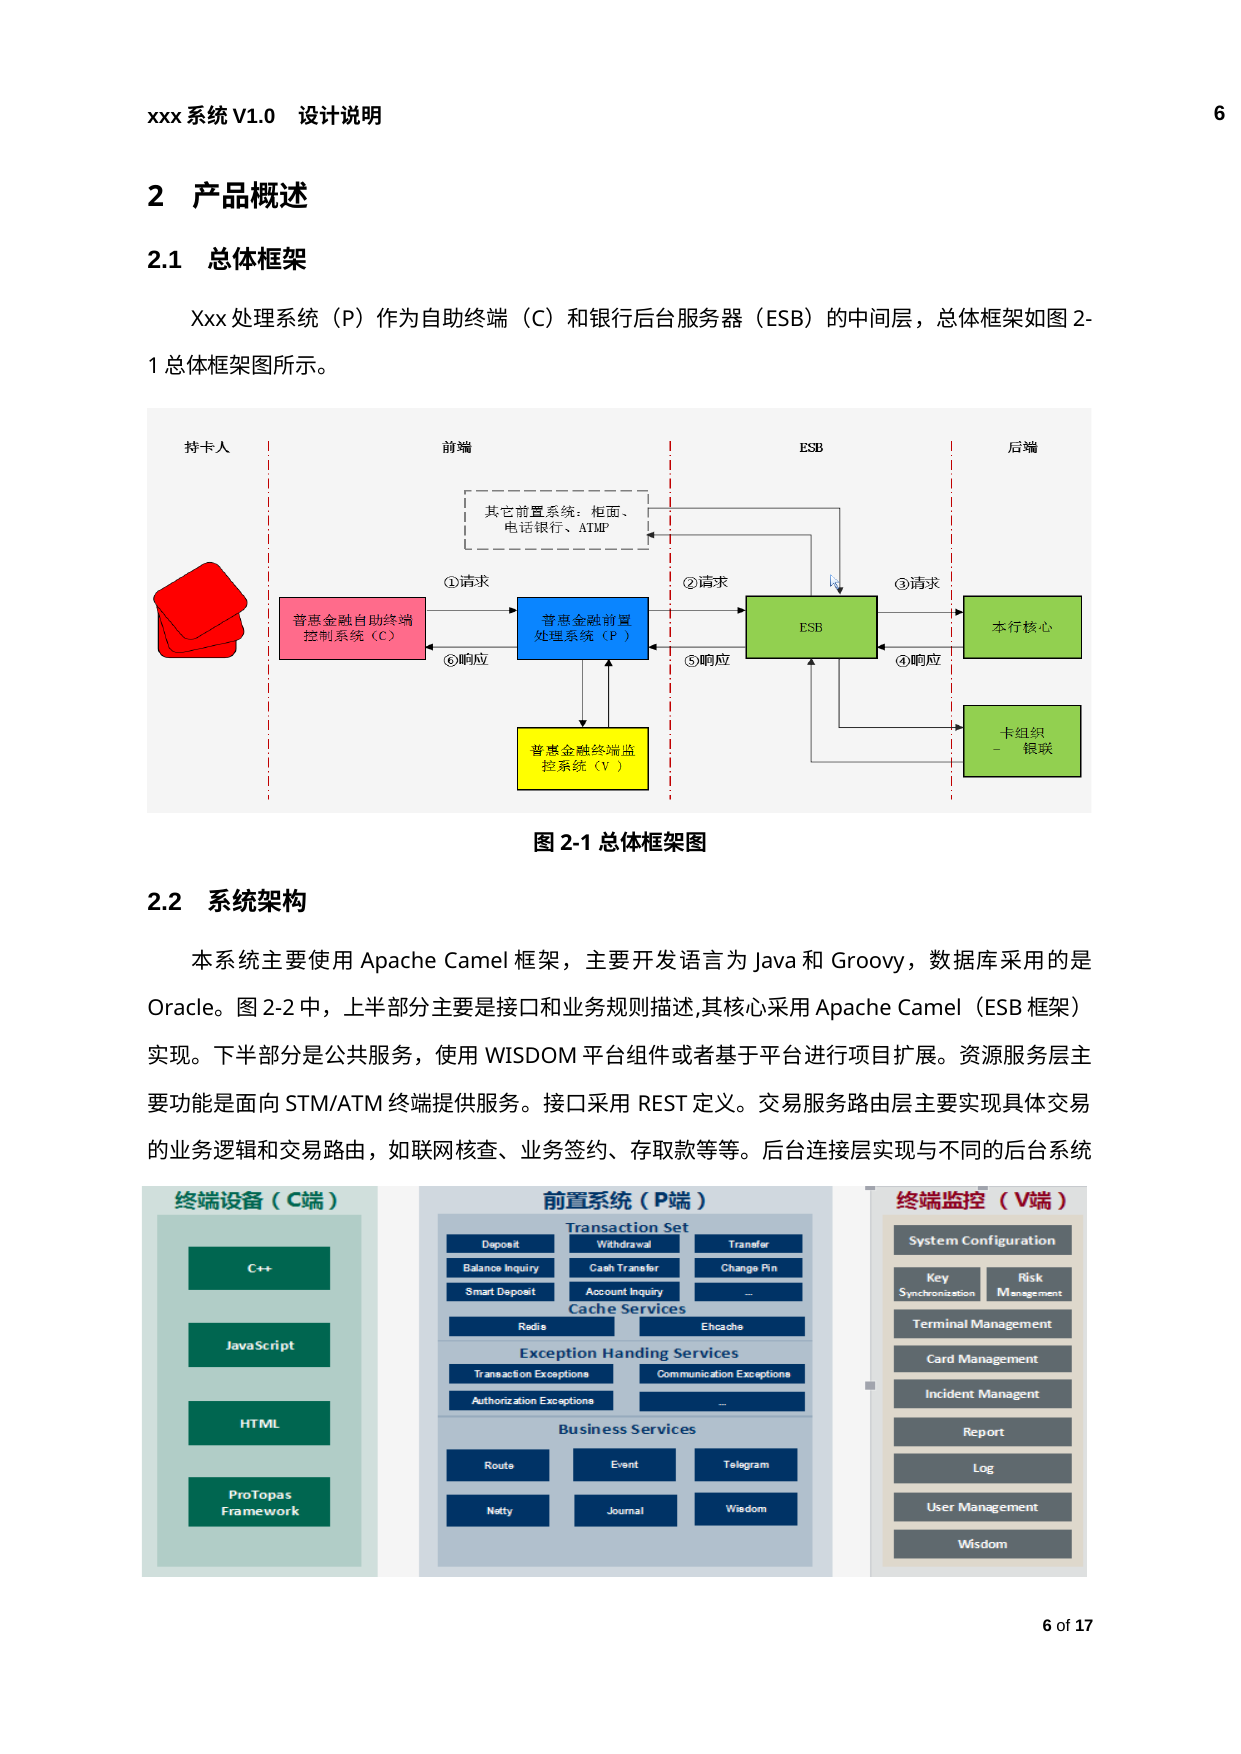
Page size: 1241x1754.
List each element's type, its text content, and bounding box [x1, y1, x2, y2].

subtitle 产品概述 [147, 172, 1093, 214]
text 本系统主要使用Apache Camel框架，主要开发语言为Java和Groovy，数据库采用的是Oracle。图2-2中，上半部分主要是接口和业务规则描述,其核心采用Apache Camel（ESB框架）实现。下半部分是公共服务，使用WISDOM平台组件或者基于平台进行项目扩展。资源服务层主要功能是面向STM/ATM终端提供服务。接口采用REST定义。交易服务路由层主要实现具体交易的业务逻辑和交易路由，如联网核查、业务签约、存取款等等。后台连接层实现与不同的后台系统进行交互,系统架构如图2-2所示。 [147, 943, 1093, 1212]
text Xxx处理系统（P）作为自助终端（C）和银行后台服务器（ESB）的中间层，总体框架如图2-1总体框架图所示。 [147, 301, 1093, 380]
picture [141, 1186, 1087, 1577]
text 图 2-1 总体框架图 [147, 825, 1093, 856]
picture [147, 408, 1092, 813]
subtitle 总体框架 [147, 239, 1093, 276]
subtitle 系统架构 [147, 881, 1093, 918]
